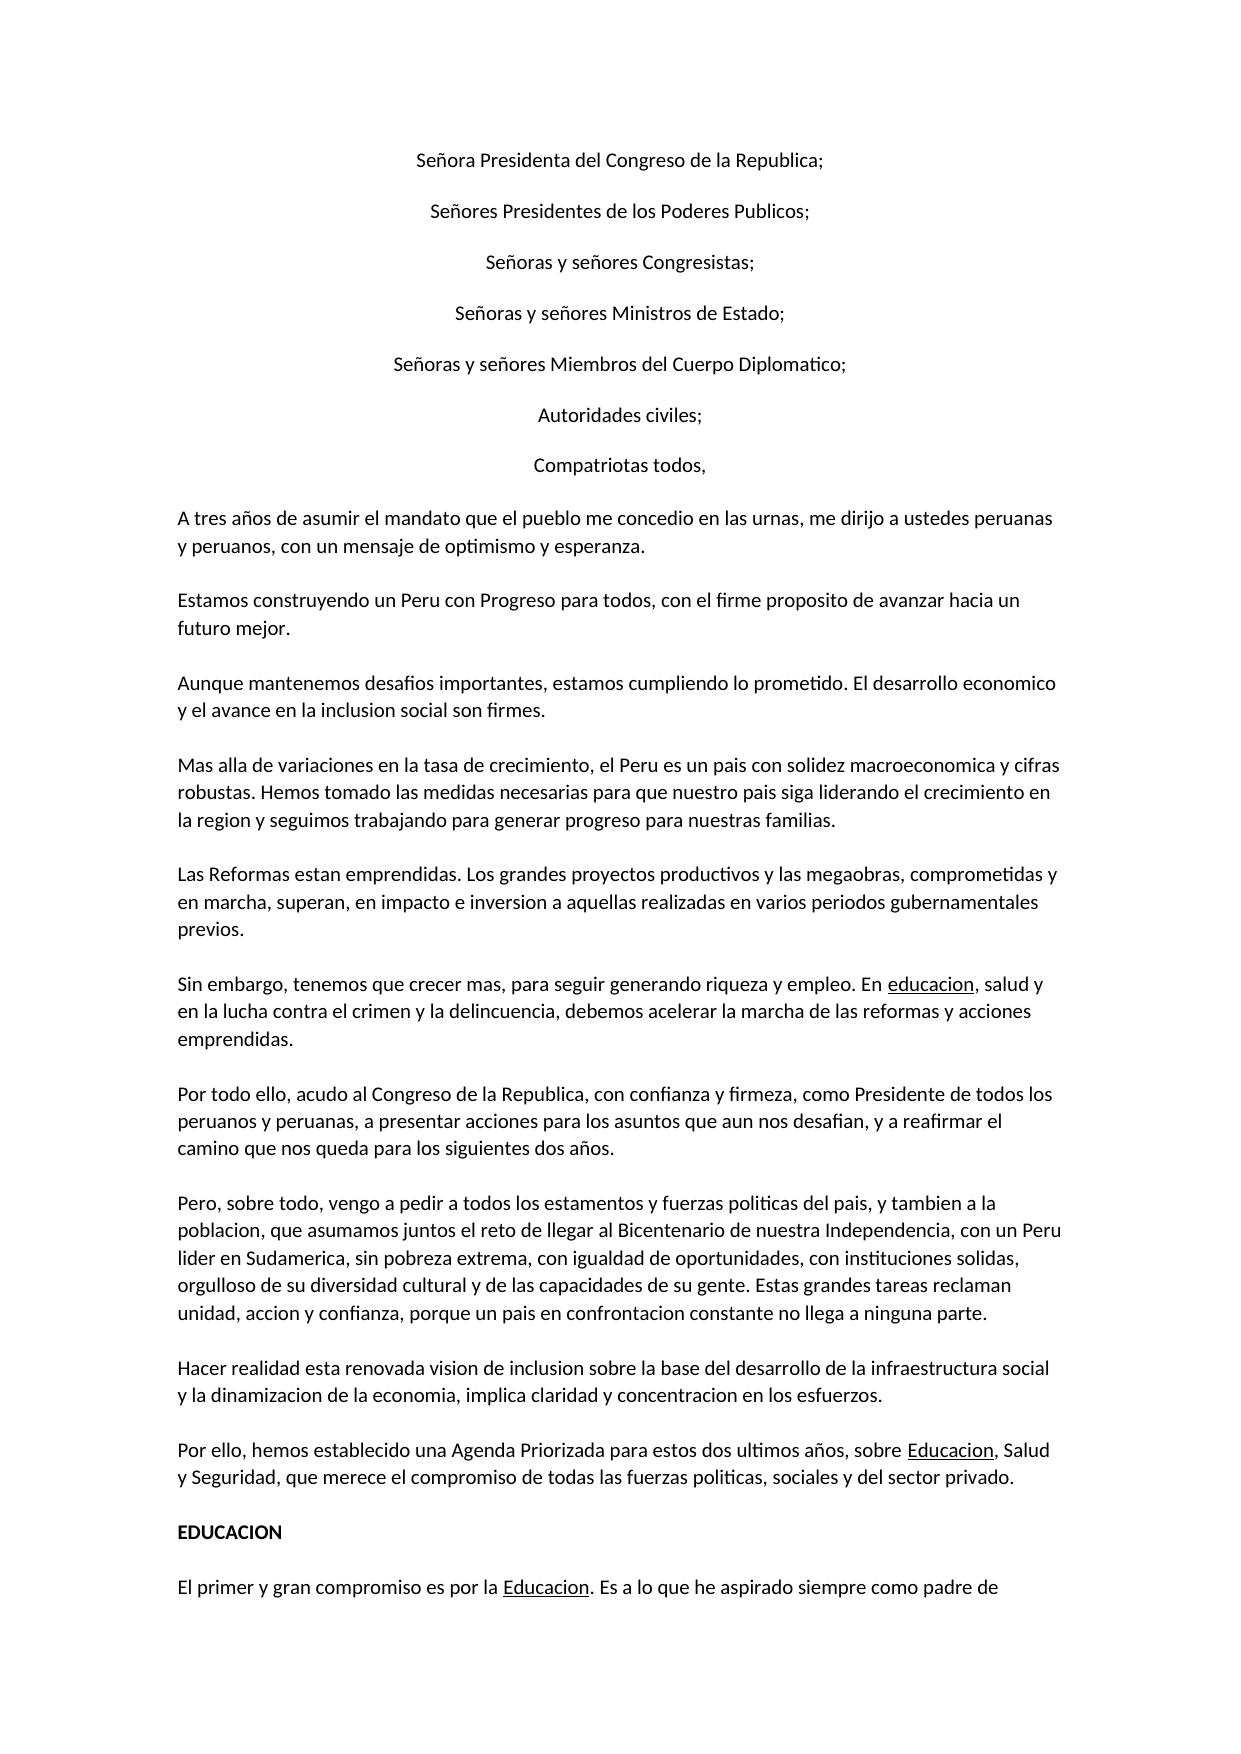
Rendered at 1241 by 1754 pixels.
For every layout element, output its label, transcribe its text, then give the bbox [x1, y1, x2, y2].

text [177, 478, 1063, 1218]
text Señora Presidenta del Congreso de la Republica; Señores Presidentes de los Poderes Publicos; Señoras y señores Congresistas; Señoras y señores Ministros de Estado; Señoras y señores Miembros del Cuerpo Diplomatico; Autoridades civiles; Compatriotas todos, [177, 148, 1063, 478]
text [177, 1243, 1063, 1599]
